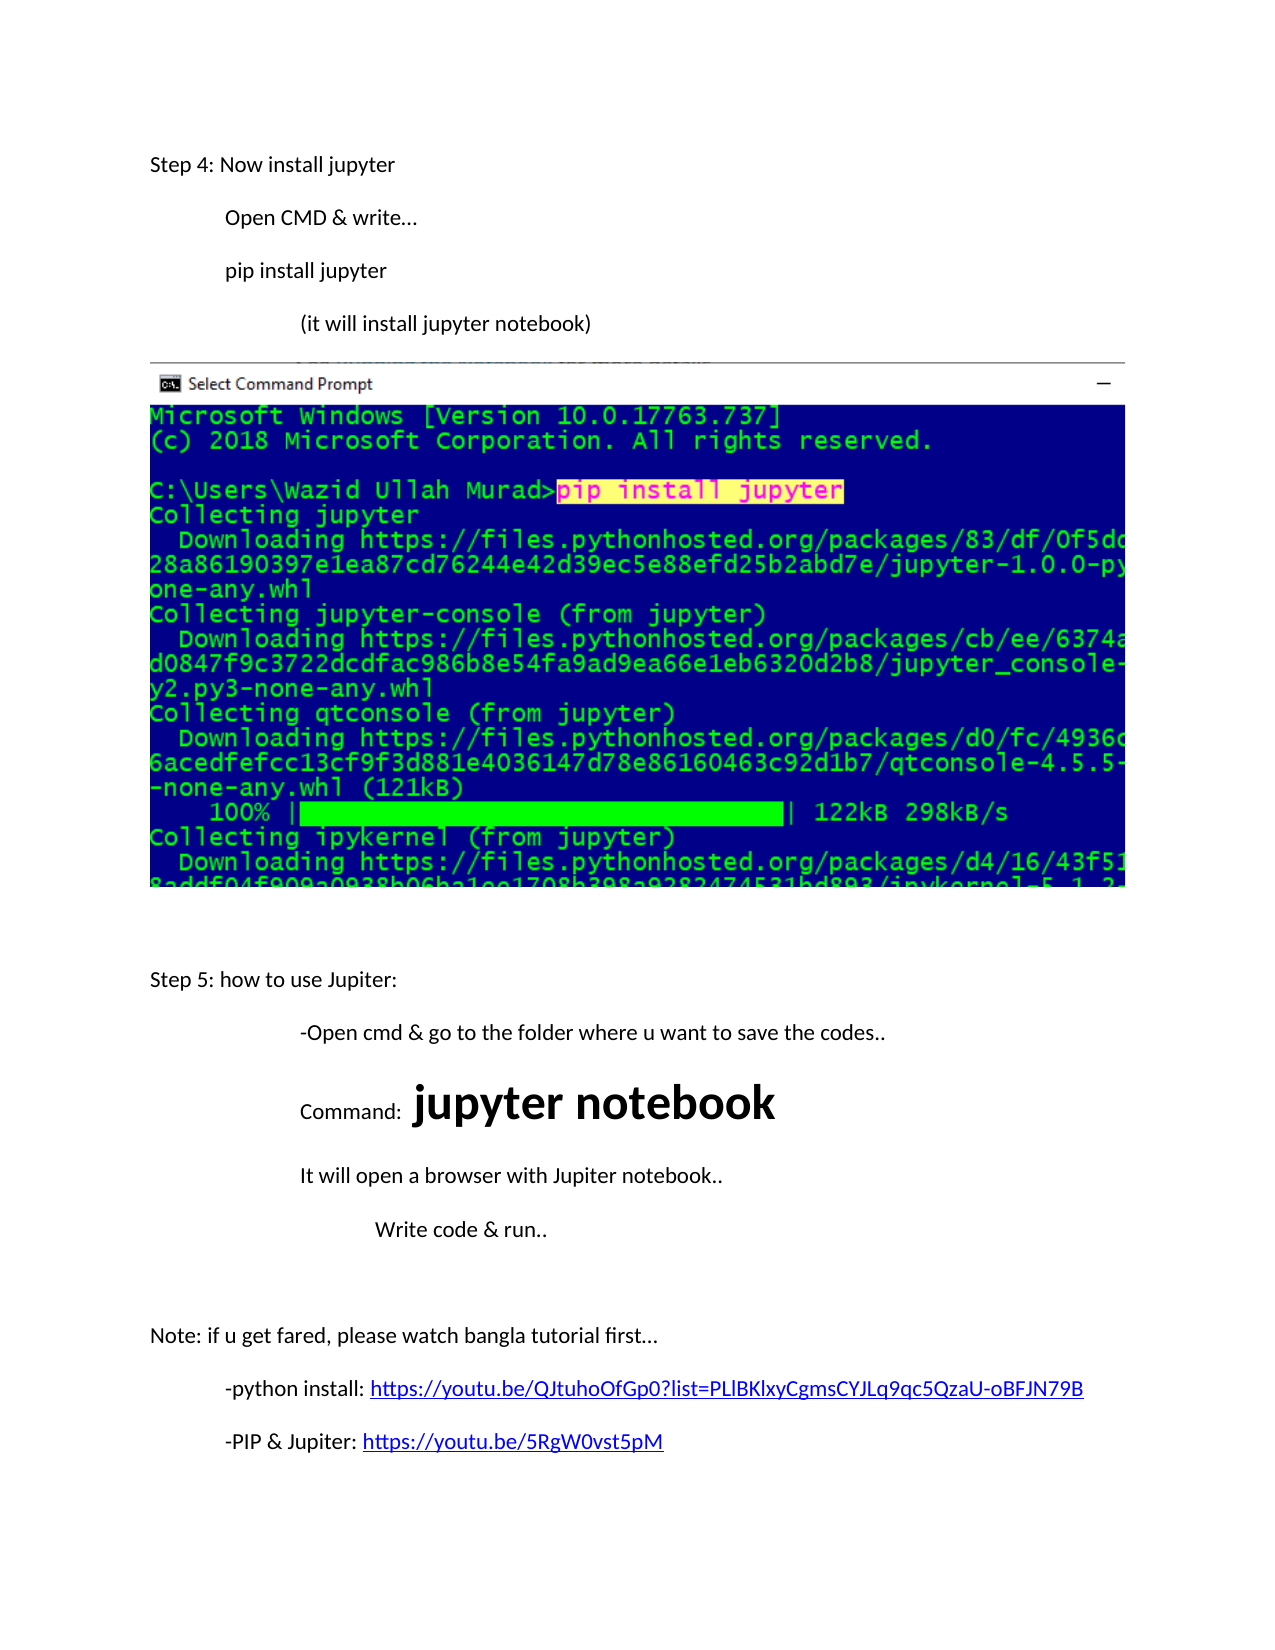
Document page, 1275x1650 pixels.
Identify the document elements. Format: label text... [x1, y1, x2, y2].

text Command: jupyter notebook [150, 1071, 1125, 1132]
text pip install jupyter [150, 256, 1125, 284]
text (it will install jupyter notebook) [150, 309, 1125, 337]
text -python install: https://youtu.be/QJtuhoOfGp0?list=PLlBKlxyCgmsCYJLq9qc5QzaU-oBFJN79B [150, 1374, 1125, 1402]
picture [150, 362, 1125, 887]
text Step 4: Now install jupyter [150, 150, 1125, 178]
text Open CMD & write… [150, 203, 1125, 231]
text -Open cmd & go to the folder where u want to save the codes.. [150, 1018, 1125, 1046]
text Step 5: how to use Jupiter: [150, 965, 1125, 993]
text It will open a browser with Jupiter notebook.. [150, 1162, 1125, 1190]
text Write code & run.. [150, 1215, 1125, 1243]
text Note: if u get fared, please watch bangla tutorial first… [150, 1321, 1125, 1349]
text -PIP & Jupiter: https://youtu.be/5RgW0vst5pM [150, 1427, 1125, 1455]
